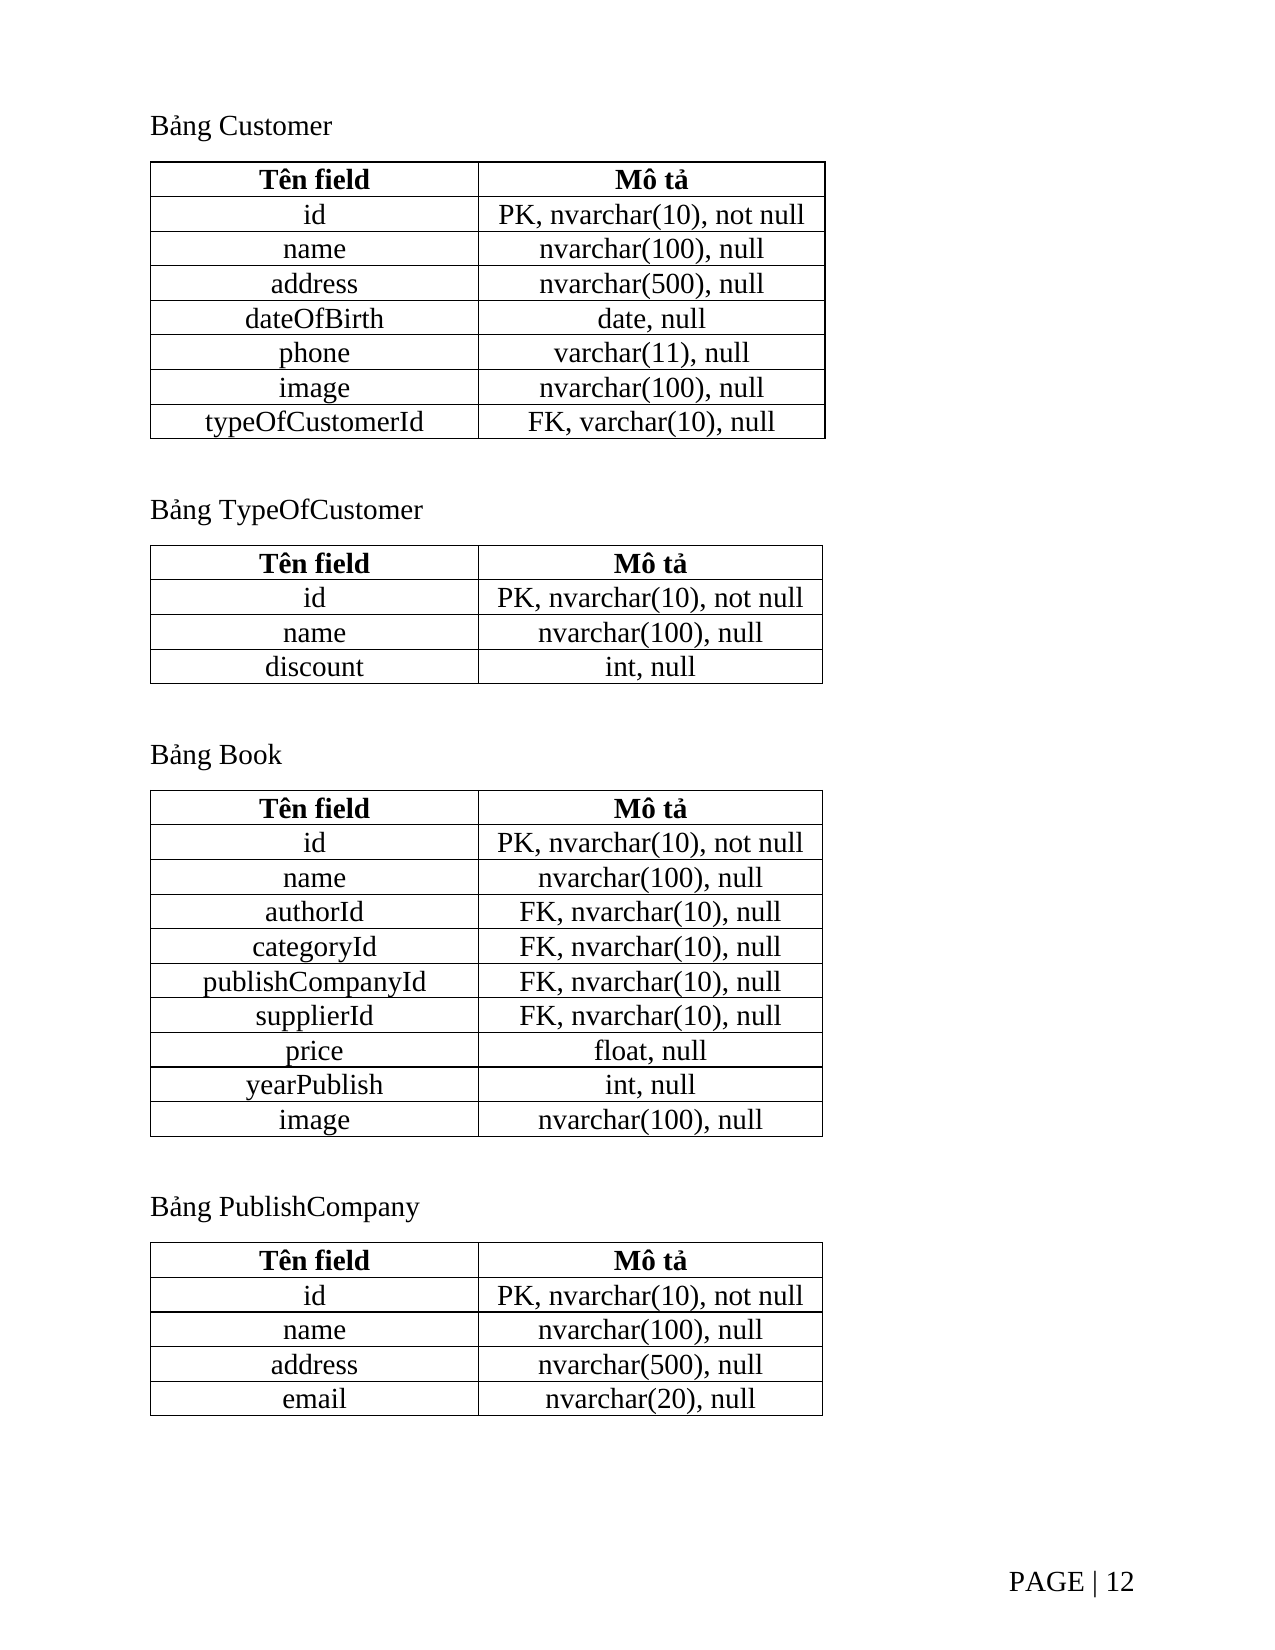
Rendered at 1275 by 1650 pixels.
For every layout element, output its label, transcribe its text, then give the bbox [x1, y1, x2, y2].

table_cell typeOfCustomerId [151, 405, 478, 438]
table_header Tên field [151, 546, 478, 579]
table_header Mô tả [479, 163, 824, 196]
table_header Mô tả [479, 546, 822, 579]
table_cell nvarchar(500), null [479, 1347, 822, 1381]
table_cell nvarchar(100), null [479, 615, 822, 648]
table_cell float, null [479, 1033, 822, 1066]
table_cell address [151, 266, 478, 300]
text Bảng TypeOfCustomer [150, 492, 1134, 525]
table_header Tên field [151, 1243, 478, 1277]
table_cell name [151, 860, 478, 893]
table_cell id [151, 197, 478, 231]
table_cell PK, nvarchar(10), not null [479, 197, 824, 231]
table_cell FK, nvarchar(10), null [479, 998, 822, 1032]
table_cell FK, nvarchar(10), null [479, 929, 822, 963]
table_cell int, null [479, 650, 822, 683]
table_cell PK, nvarchar(10), not null [479, 580, 822, 614]
table_cell price [151, 1033, 478, 1066]
table_cell FK, nvarchar(10), null [479, 895, 822, 928]
table_cell PK, nvarchar(10), not null [479, 825, 822, 859]
table_cell varchar(11), null [479, 335, 824, 369]
table_cell phone [151, 335, 478, 369]
table_cell FK, varchar(10), null [479, 405, 824, 438]
table_cell nvarchar(500), null [479, 266, 824, 300]
table_cell FK, nvarchar(10), null [479, 964, 822, 997]
table_cell authorId [151, 895, 478, 928]
text Bảng PublishCompany [150, 1189, 1134, 1223]
table_cell int, null [479, 1068, 822, 1101]
table_cell nvarchar(20), null [479, 1382, 822, 1415]
table_cell nvarchar(100), null [479, 1102, 822, 1136]
table_cell nvarchar(100), null [479, 860, 822, 893]
table_cell nvarchar(100), null [479, 232, 824, 265]
text Bảng Customer [150, 108, 1134, 142]
table_cell id [151, 580, 478, 614]
text Bảng Book [150, 737, 1134, 770]
table_cell image [151, 370, 478, 403]
table_cell nvarchar(100), null [479, 1313, 822, 1346]
table_cell PK, nvarchar(10), not null [479, 1278, 822, 1311]
table_cell publishCompanyId [151, 964, 478, 997]
table_header Tên field [151, 791, 478, 824]
table_cell name [151, 615, 478, 648]
table_header Tên field [151, 163, 478, 196]
table_cell id [151, 825, 478, 859]
table_cell yearPublish [151, 1068, 478, 1101]
table_cell id [151, 1278, 478, 1311]
table_cell dateOfBirth [151, 301, 478, 334]
table_header Mô tả [479, 1243, 822, 1277]
table_cell discount [151, 650, 478, 683]
table_cell date, null [479, 301, 824, 334]
table_cell name [151, 232, 478, 265]
table_cell supplierId [151, 998, 478, 1032]
table_header Mô tả [479, 791, 822, 824]
table_cell categoryId [151, 929, 478, 963]
table_cell name [151, 1313, 478, 1346]
table_cell image [151, 1102, 478, 1136]
table_cell nvarchar(100), null [479, 370, 824, 403]
table_cell address [151, 1347, 478, 1381]
table_cell email [151, 1382, 478, 1415]
